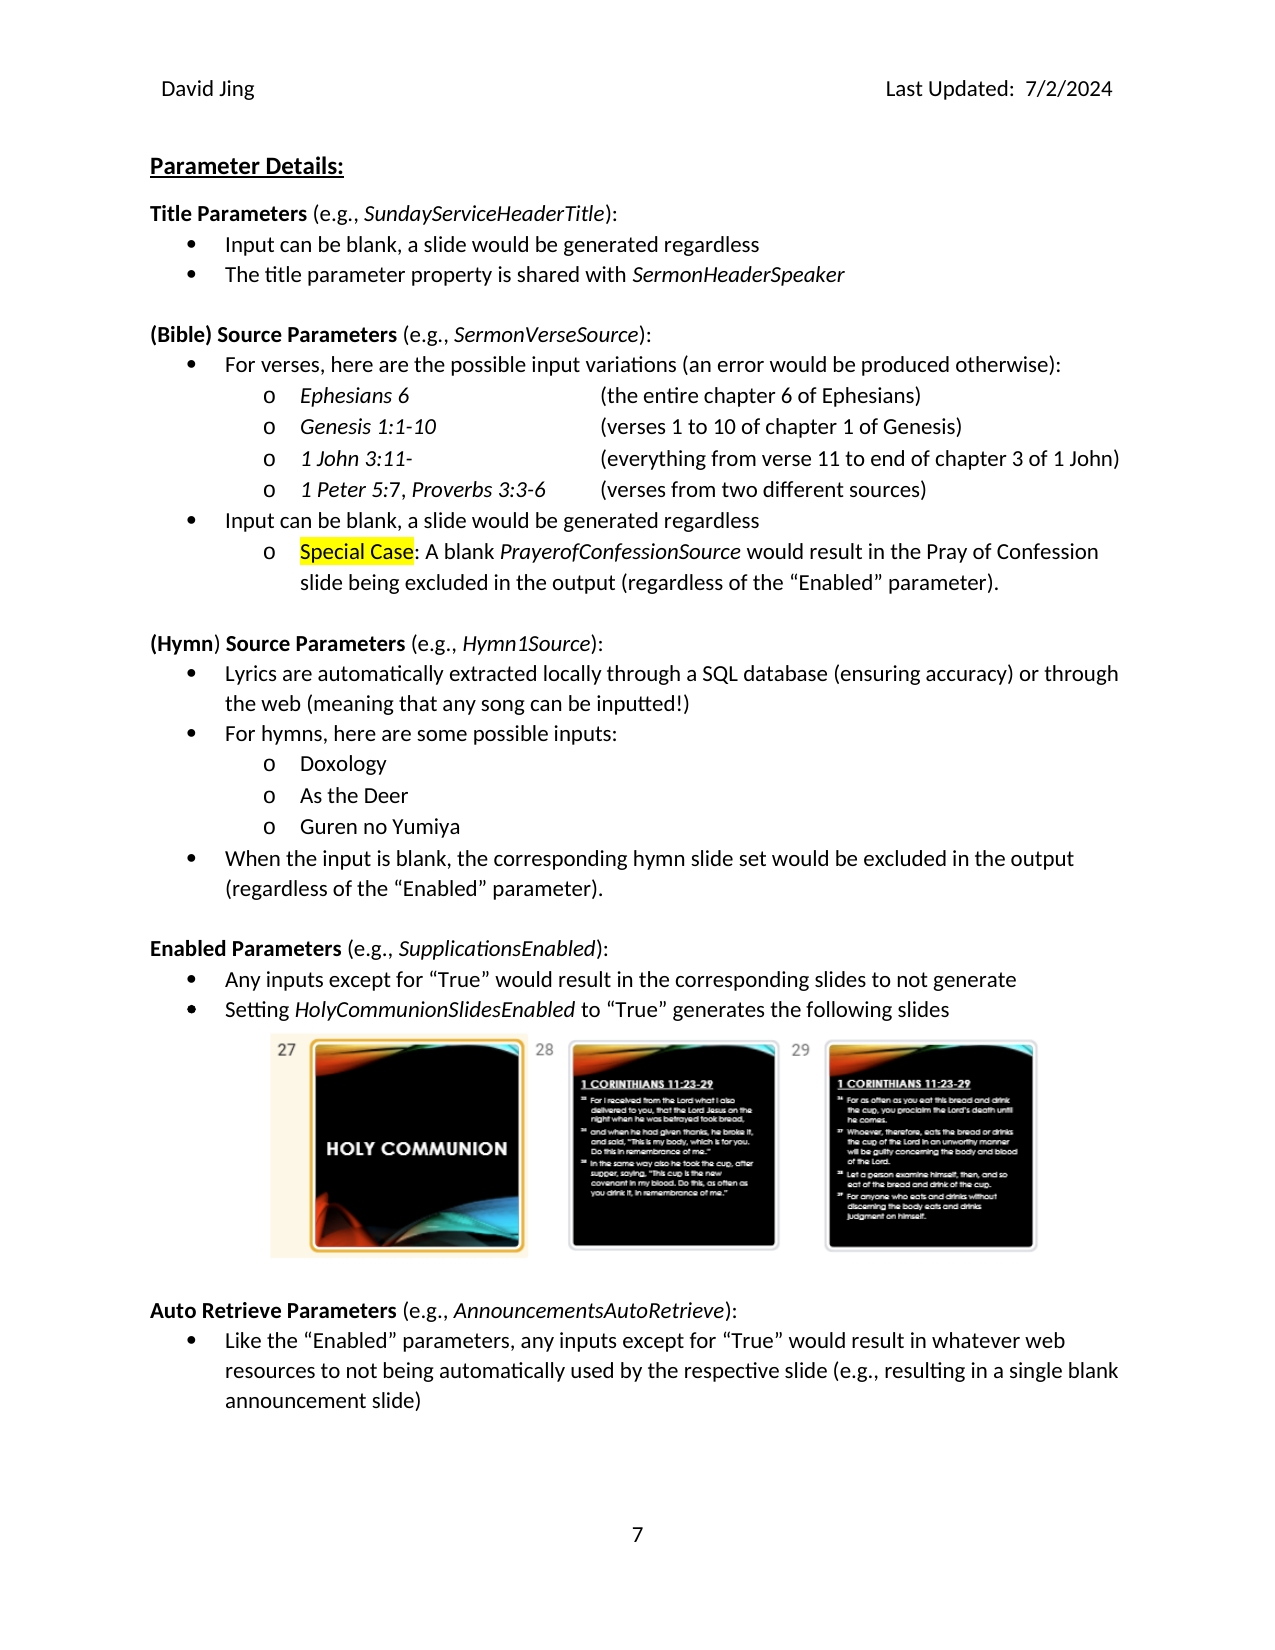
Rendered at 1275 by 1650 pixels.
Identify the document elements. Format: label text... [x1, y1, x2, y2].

text Auto Retrieve Parameters (e.g., AnnouncementsAutoRetrieve): [150, 1296, 1125, 1324]
list Ephesians 6 (the entire chapter 6 of Ephesians) [262, 381, 1125, 410]
list Doxology [262, 749, 1125, 779]
text Parameter Details: [150, 150, 1125, 181]
list The title parameter property is shared with SermonHeaderSpeaker [187, 260, 1125, 288]
list Like the “Enabled” parameters, any inputs except for “True” would result in whatever web resources to not being automatically used by the respective slide (e.g., resulting in a single blank announcement slide) [187, 1326, 1125, 1414]
list Guren no Yumiya [262, 812, 1125, 842]
text (Bible) Source Parameters (e.g., SermonVerseSource): [150, 320, 1125, 348]
text Enabled Parameters (e.g., SupplicationsEnabled): [150, 934, 1125, 962]
list As the Deer [262, 781, 1125, 810]
text Title Parameters (e.g., SundayServiceHeaderTitle): [150, 199, 1125, 228]
list For hymns, here are some possible inputs: [187, 719, 1125, 747]
list Genesis 1:1-10 (verses 1 to 10 of chapter 1 of Genesis) [262, 412, 1125, 441]
list Input can be blank, a slide would be generated regardless [187, 507, 1125, 535]
text (Hymn) Source Parameters (e.g., Hymn1Source): [150, 629, 1125, 657]
list 1 Peter 5:7, Proverbs 3:3-6 (verses from two different sources) [262, 475, 1125, 504]
list 1 John 3:11- (everything from verse 11 to end of chapter 3 of 1 John) [262, 444, 1125, 473]
picture [270, 1025, 1043, 1264]
list Lyrics are automatically extracted locally through a SQL database (ensuring accuracy) or through the web (meaning that any song can be inputted!) [187, 659, 1125, 717]
list Input can be blank, a slide would be generated regardless [187, 230, 1125, 258]
list Special Case: A blank PrayerofConfessionSource would result in the Pray of Confession slide being excluded in the output (regardless of the “Enabled” parameter). [262, 537, 1125, 596]
list When the input is blank, the corresponding hymn slide set would be excluded in the output (regardless of the “Enabled” parameter). [187, 844, 1125, 902]
list For verses, here are the possible input variations (an error would be produced otherwise): [187, 351, 1125, 379]
list Setting HolyCommunionSlidesEnabled to “True” generates the following slides [187, 995, 1125, 1023]
list Any inputs except for “True” would result in the corresponding slides to not generate [187, 965, 1125, 993]
